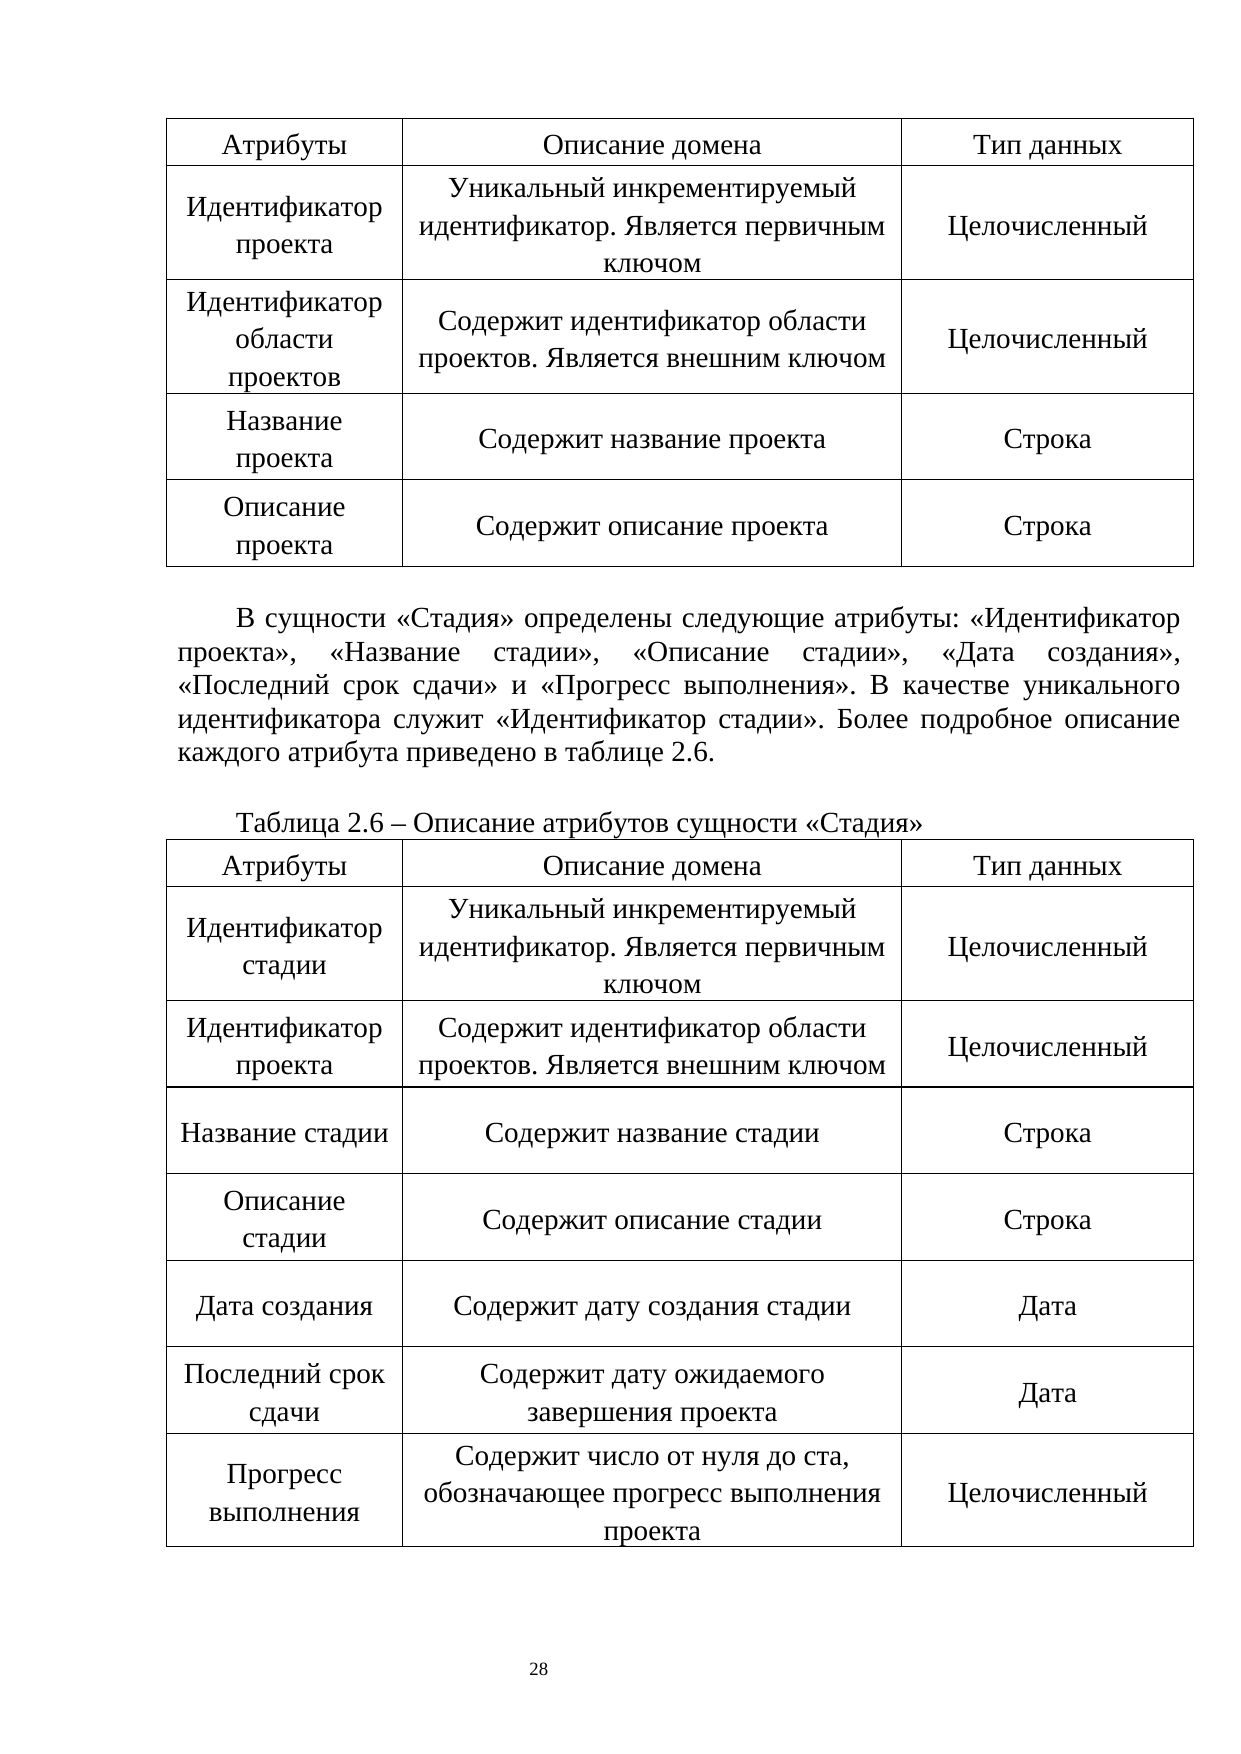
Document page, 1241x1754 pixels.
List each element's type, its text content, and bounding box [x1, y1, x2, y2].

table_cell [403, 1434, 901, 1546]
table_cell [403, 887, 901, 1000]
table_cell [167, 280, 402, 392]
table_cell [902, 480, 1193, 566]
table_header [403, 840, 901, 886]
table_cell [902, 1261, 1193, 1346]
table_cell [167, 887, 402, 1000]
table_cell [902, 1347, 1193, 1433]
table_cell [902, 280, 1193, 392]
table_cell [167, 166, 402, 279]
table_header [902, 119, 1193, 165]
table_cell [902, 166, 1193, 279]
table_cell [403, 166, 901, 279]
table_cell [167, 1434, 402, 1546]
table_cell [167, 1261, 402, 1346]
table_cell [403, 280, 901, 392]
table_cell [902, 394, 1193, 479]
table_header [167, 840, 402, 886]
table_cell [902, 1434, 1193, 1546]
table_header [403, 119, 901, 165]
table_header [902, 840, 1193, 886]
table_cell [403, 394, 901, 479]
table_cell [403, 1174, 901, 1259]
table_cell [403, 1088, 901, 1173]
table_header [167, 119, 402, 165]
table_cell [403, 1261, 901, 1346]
text В сущности «Стадия» определены следующие атрибуты: «Идентификатор проекта», «Название стадии», «Описание стадии», «Дата создания», «Последний срок сдачи» и «Прогресс выполнения». В качестве уникального идентификатора служит «Идентификатор стадии». Более подробное описание каждого атрибута приведено в таблице 2.6. [177, 600, 1181, 768]
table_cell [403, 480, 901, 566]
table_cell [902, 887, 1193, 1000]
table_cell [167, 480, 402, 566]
text Таблица 2.6 – Описание атрибутов сущности «Стадия» [177, 801, 1181, 839]
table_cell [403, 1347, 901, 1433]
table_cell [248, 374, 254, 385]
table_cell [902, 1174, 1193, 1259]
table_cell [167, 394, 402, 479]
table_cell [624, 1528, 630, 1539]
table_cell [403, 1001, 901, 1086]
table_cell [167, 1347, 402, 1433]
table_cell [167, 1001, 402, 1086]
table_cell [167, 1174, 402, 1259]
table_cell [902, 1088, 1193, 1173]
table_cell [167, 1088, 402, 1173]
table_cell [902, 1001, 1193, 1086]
